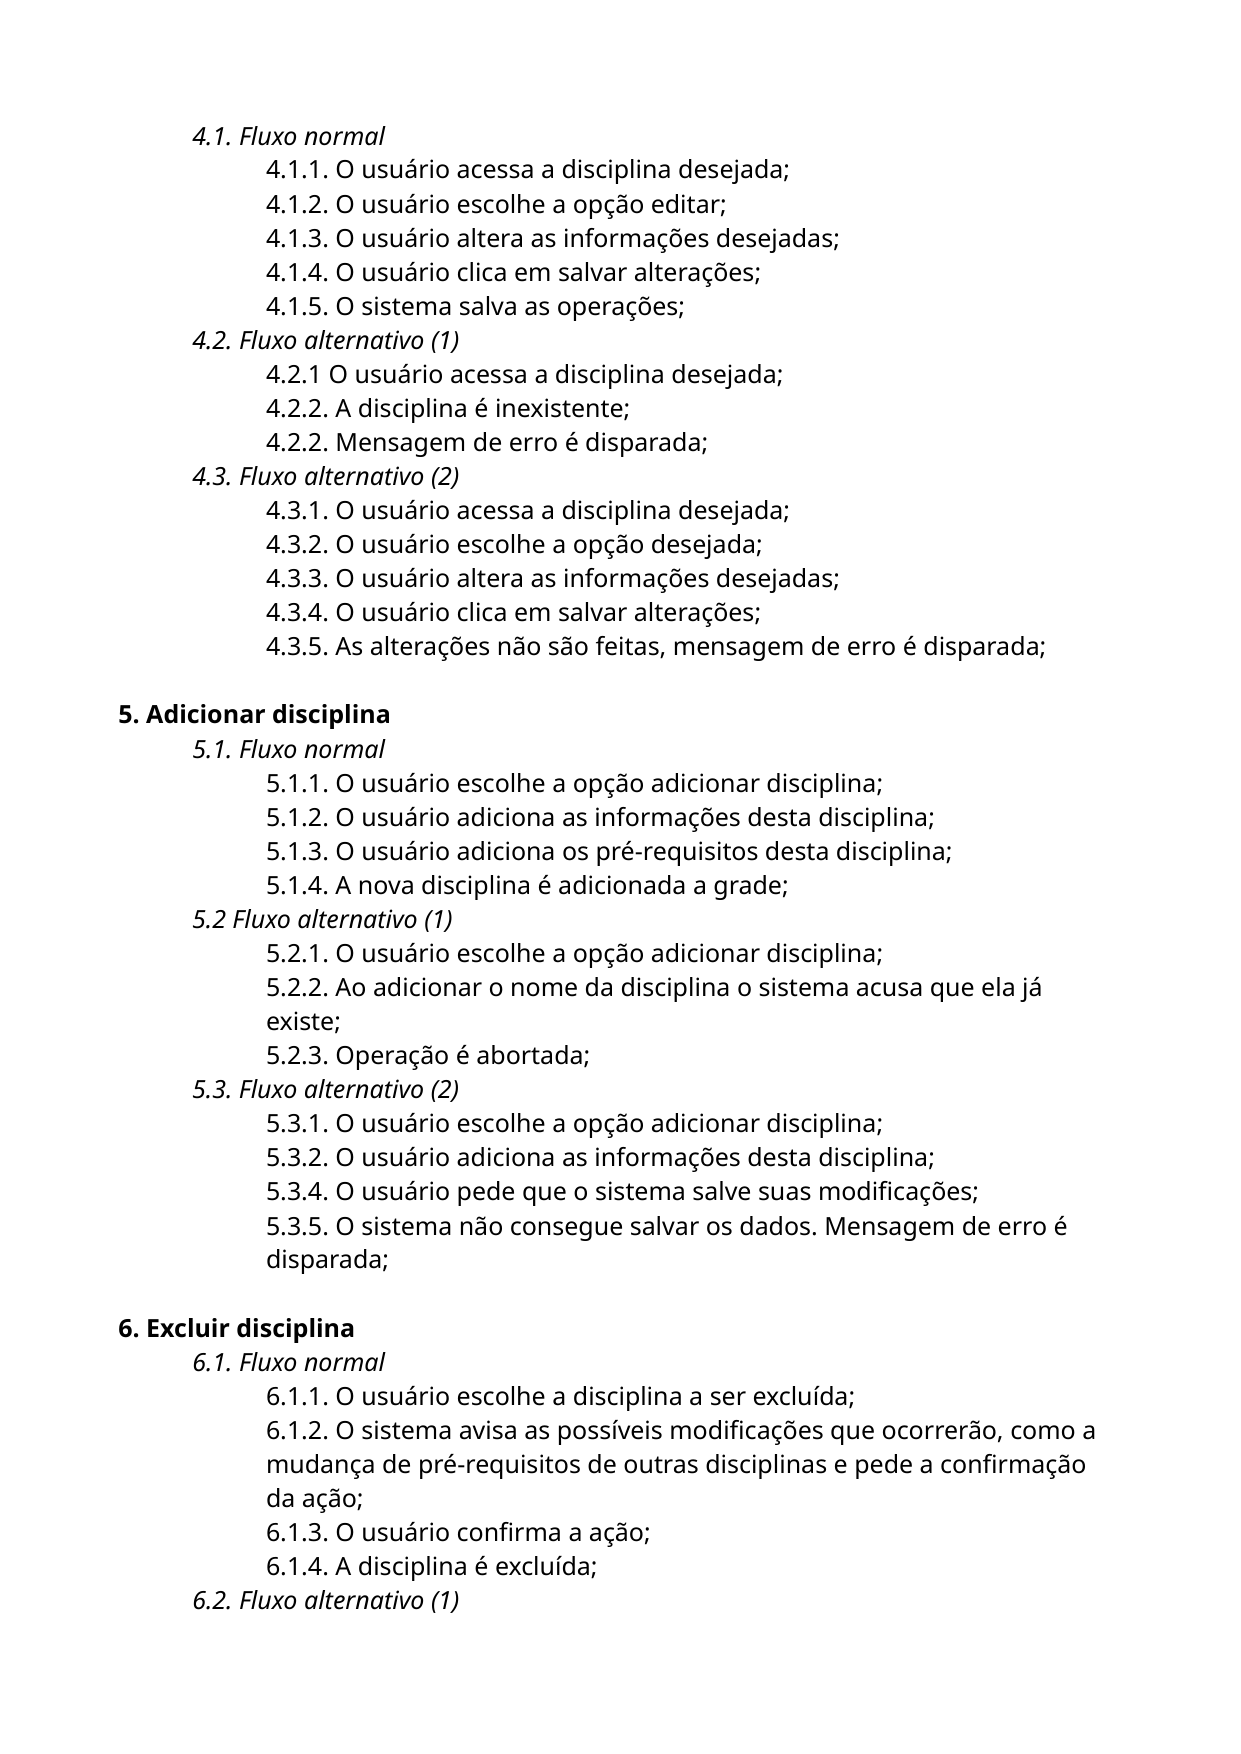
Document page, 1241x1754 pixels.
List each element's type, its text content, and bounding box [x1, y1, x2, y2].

text 4.2.2. Mensagem de erro é disparada; [266, 425, 1122, 459]
text 5.2.1. O usuário escolhe a opção adicionar disciplina; [266, 936, 1122, 970]
text 5.3.1. O usuário escolhe a opção adicionar disciplina; [266, 1106, 1122, 1140]
text 6.1.2. O sistema avisa as possíveis modificações que ocorrerão, como a mudança de pré-requisitos de outras disciplinas e pede a confirmação da ação; [266, 1412, 1122, 1515]
text 6.1. Fluxo normal [192, 1344, 1122, 1378]
text 5.3.5. O sistema não consegue salvar os dados. Mensagem de erro é disparada; [266, 1208, 1122, 1276]
text 4.2.1 O usuário acessa a disciplina desejada; [266, 357, 1122, 391]
text 5.1. Fluxo normal [192, 731, 1122, 765]
text 4.3.2. O usuário escolhe a opção desejada; [266, 527, 1122, 561]
text 5.2.3. Operação é abortada; [266, 1038, 1122, 1072]
text 6.1.1. O usuário escolhe a disciplina a ser excluída; [266, 1378, 1122, 1412]
text 4.1.3. O usuário altera as informações desejadas; [266, 220, 1122, 254]
text 5.1.4. A nova disciplina é adicionada a grade; [266, 867, 1122, 902]
text 4.3.3. O usuário altera as informações desejadas; [266, 561, 1122, 595]
text 6.2. Fluxo alternativo (1) [192, 1583, 1122, 1617]
text 4.1.4. O usuário clica em salvar alterações; [266, 254, 1122, 288]
text 5.3.4. O usuário pede que o sistema salve suas modificações; [266, 1174, 1122, 1208]
text 5. Adicionar disciplina [118, 697, 1122, 731]
text 5.1.3. O usuário adiciona os pré-requisitos desta disciplina; [266, 833, 1122, 867]
text 4.1.2. O usuário escolhe a opção editar; [266, 186, 1122, 220]
text 5.2 Fluxo alternativo (1) [118, 902, 1122, 936]
text 4.1.1. O usuário acessa a disciplina desejada; [266, 152, 1122, 186]
text 5.1.1. O usuário escolhe a opção adicionar disciplina; [266, 765, 1122, 799]
text 4.2. Fluxo alternativo (1) [192, 322, 1122, 357]
text 4.1.5. O sistema salva as operações; [266, 288, 1122, 322]
text 4.3. Fluxo alternativo (2) [192, 459, 1122, 493]
text 4.2.2. A disciplina é inexistente; [266, 391, 1122, 425]
text 5.3.2. O usuário adiciona as informações desta disciplina; [266, 1140, 1122, 1174]
text 5.2.2. Ao adicionar o nome da disciplina o sistema acusa que ela já existe; [266, 970, 1122, 1038]
text 4.3.5. As alterações não são feitas, mensagem de erro é disparada; [266, 629, 1122, 663]
text 6.1.3. O usuário confirma a ação; [266, 1515, 1122, 1549]
text 4.1. Fluxo normal [192, 118, 1122, 152]
text 6.1.4. A disciplina é excluída; [266, 1549, 1122, 1583]
text 5.3. Fluxo alternativo (2) [118, 1072, 1122, 1106]
text 5.1.2. O usuário adiciona as informações desta disciplina; [266, 799, 1122, 833]
text 6. Excluir disciplina [118, 1310, 1122, 1344]
text 4.3.4. O usuário clica em salvar alterações; [266, 595, 1122, 629]
text 4.3.1. O usuário acessa a disciplina desejada; [266, 493, 1122, 527]
